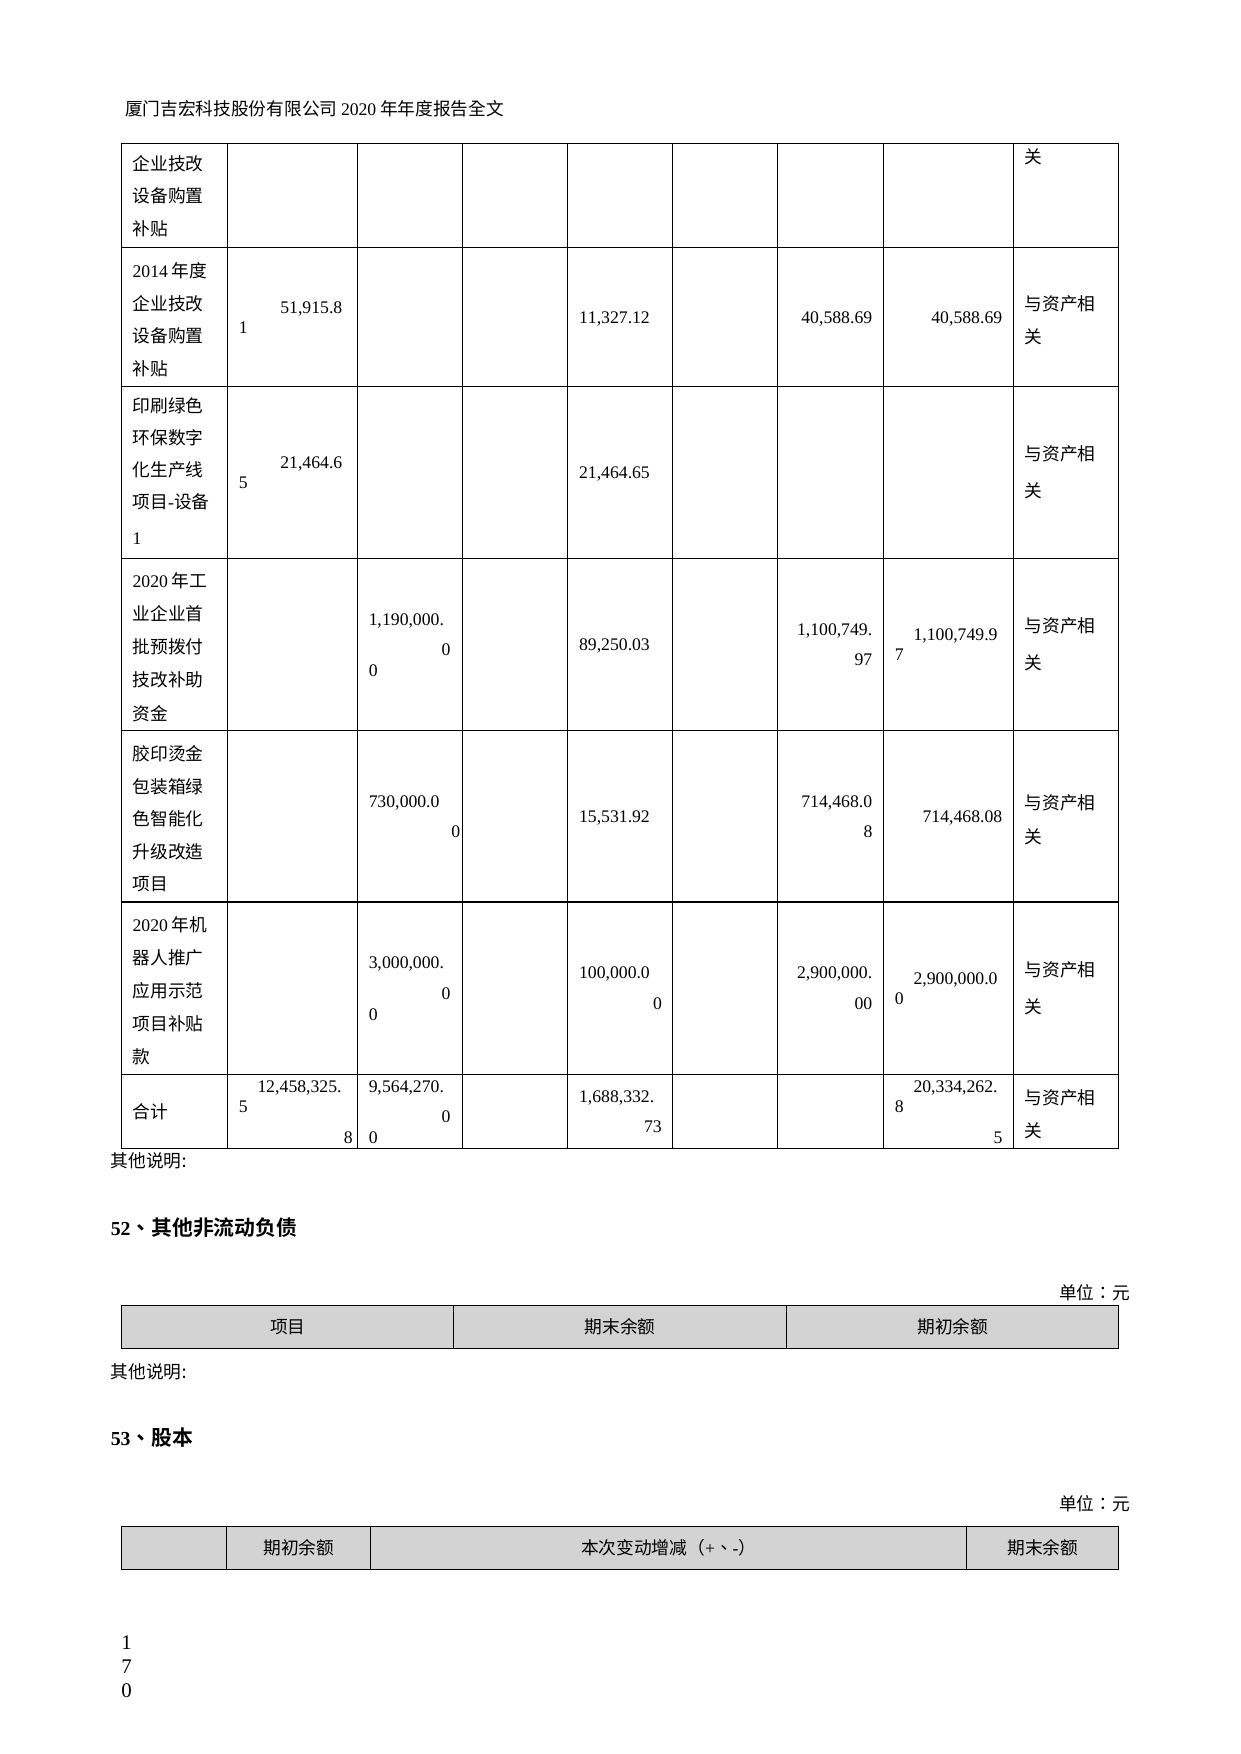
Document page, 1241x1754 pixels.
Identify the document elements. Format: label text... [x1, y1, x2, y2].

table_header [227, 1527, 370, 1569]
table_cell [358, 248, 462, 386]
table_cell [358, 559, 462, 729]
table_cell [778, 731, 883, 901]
text 单位：元 [111, 1491, 1129, 1515]
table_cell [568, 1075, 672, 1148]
text 单位：元 [111, 1281, 1129, 1305]
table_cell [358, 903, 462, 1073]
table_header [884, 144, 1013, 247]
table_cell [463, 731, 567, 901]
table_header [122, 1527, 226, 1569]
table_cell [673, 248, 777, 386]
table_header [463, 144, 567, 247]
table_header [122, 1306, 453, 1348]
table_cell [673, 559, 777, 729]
text 53、股本 [111, 1423, 1129, 1452]
text 其他说明: [111, 1149, 1129, 1173]
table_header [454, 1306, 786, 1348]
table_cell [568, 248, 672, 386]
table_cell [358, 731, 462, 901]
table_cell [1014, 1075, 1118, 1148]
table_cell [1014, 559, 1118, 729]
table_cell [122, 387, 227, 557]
text 其他说明: [111, 1359, 1129, 1383]
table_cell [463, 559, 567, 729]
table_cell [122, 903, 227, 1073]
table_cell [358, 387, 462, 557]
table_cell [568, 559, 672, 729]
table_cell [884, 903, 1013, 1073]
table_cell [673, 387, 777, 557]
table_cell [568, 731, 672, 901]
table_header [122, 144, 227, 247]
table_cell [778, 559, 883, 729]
text 52、其他非流动负债 [111, 1213, 1129, 1241]
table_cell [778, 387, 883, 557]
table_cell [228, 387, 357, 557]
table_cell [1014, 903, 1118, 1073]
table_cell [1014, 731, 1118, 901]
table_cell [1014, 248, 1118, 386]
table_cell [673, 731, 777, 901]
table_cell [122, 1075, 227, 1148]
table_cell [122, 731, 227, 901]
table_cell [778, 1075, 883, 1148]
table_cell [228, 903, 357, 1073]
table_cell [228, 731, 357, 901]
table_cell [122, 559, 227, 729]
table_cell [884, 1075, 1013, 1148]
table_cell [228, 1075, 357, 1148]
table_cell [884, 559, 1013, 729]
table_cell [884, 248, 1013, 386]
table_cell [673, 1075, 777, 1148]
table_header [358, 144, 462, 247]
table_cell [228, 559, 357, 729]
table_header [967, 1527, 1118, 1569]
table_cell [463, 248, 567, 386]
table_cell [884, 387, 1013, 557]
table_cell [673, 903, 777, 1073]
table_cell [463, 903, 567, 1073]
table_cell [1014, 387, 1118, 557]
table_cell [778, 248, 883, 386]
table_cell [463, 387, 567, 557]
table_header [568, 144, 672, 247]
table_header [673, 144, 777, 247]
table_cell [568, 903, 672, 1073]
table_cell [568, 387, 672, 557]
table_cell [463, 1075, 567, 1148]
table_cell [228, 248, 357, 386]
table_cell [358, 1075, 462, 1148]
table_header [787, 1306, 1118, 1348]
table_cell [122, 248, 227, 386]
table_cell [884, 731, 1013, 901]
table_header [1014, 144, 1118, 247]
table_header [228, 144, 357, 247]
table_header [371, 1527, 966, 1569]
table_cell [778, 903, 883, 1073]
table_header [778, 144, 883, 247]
